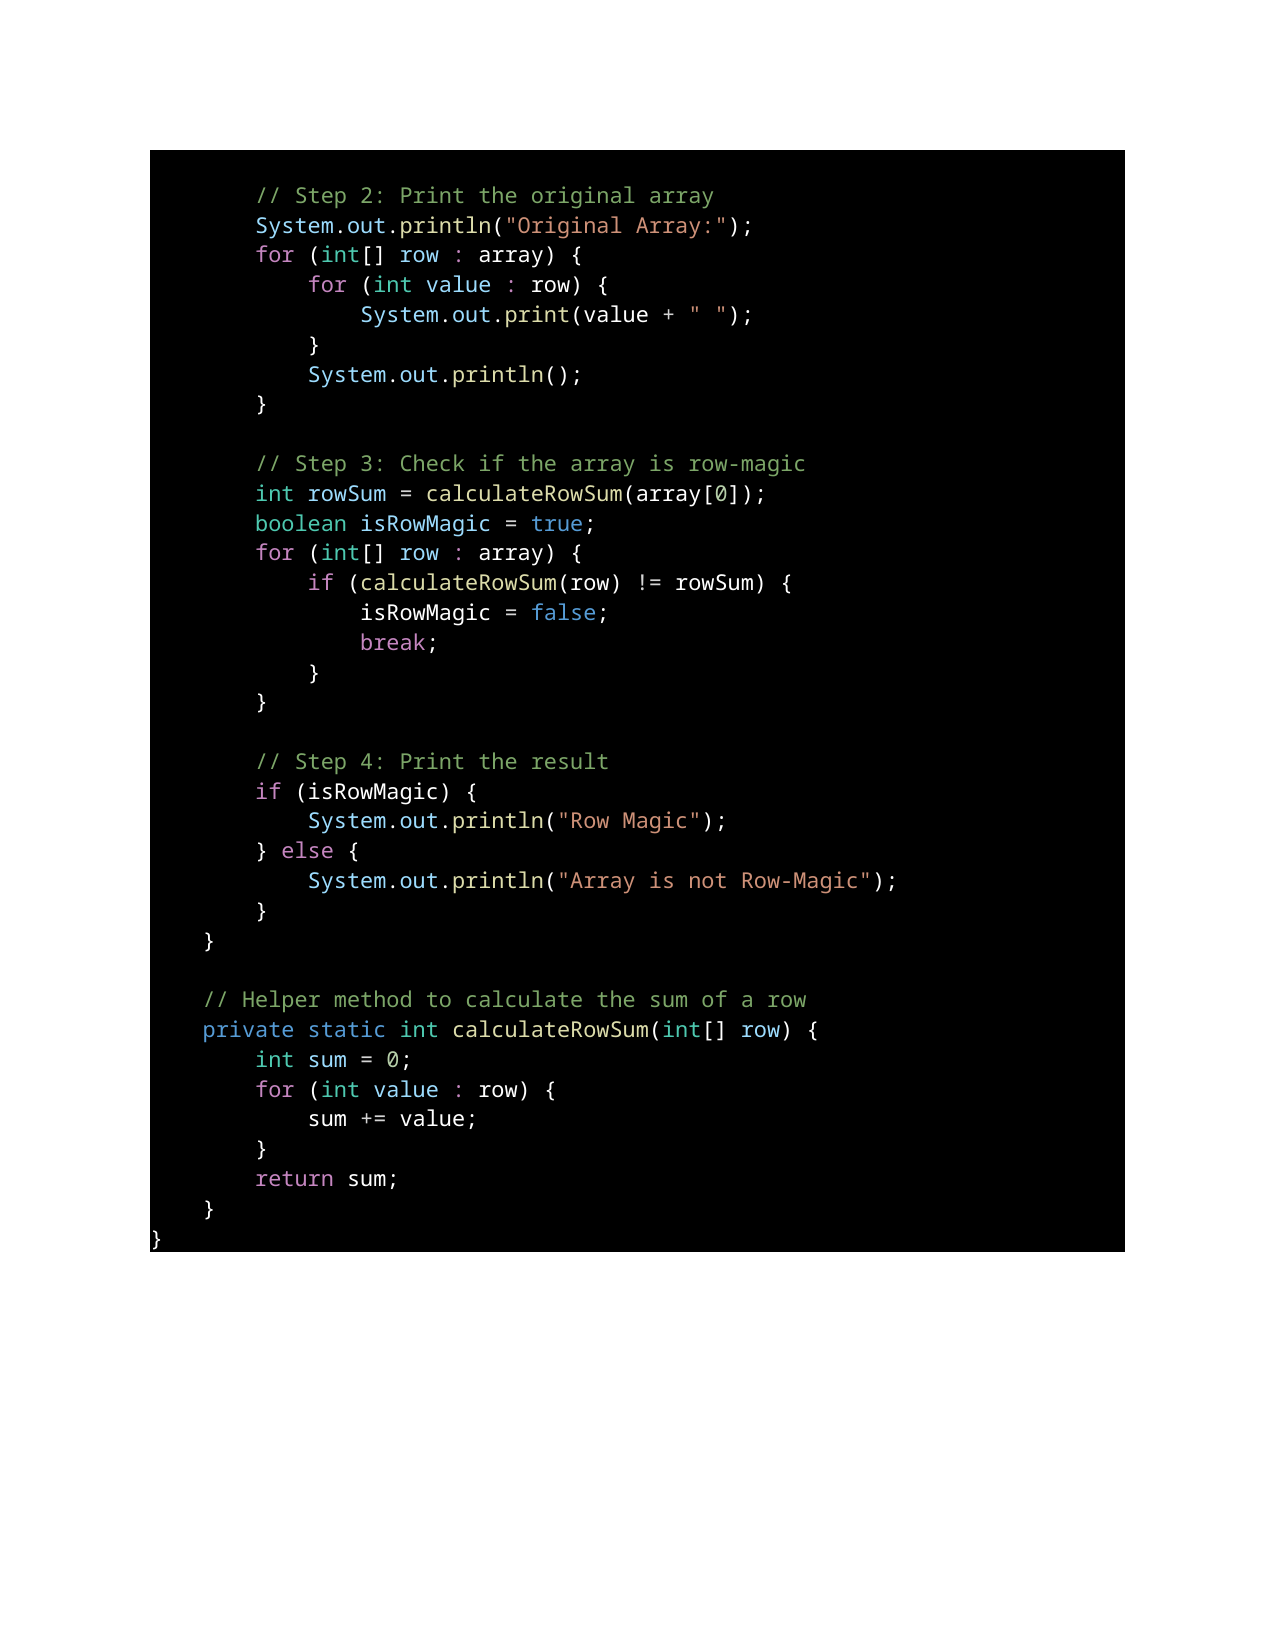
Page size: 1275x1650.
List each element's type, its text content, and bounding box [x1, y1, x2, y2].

text for (int value : row) { [150, 269, 1125, 299]
text int rowSum = calculateRowSum(array[0]); [150, 478, 1125, 507]
text System.out.print(value + " "); [150, 299, 1125, 329]
text sum += value; [150, 1103, 1125, 1133]
text } [150, 329, 1125, 358]
text // Helper method to calculate the sum of a row [150, 984, 1125, 1014]
text } [150, 924, 1125, 954]
text } [150, 388, 1125, 418]
text boolean isRowMagic = true; [150, 507, 1125, 537]
text } [150, 895, 1125, 924]
text for (int value : row) { [150, 1073, 1125, 1103]
text } [150, 1193, 1125, 1222]
text System.out.println("Row Magic"); [150, 805, 1125, 835]
text System.out.println("Array is not Row-Magic"); [150, 865, 1125, 895]
text if (isRowMagic) { [150, 776, 1125, 805]
text break; [150, 627, 1125, 656]
text System.out.println(); [150, 358, 1125, 388]
text if (calculateRowSum(row) != rowSum) { [150, 567, 1125, 597]
text } [150, 1222, 1125, 1252]
text System.out.println("Original Array:"); [150, 209, 1125, 239]
text } else { [150, 835, 1125, 865]
text for (int[] row : array) { [150, 239, 1125, 269]
text int sum = 0; [150, 1044, 1125, 1073]
text } [150, 656, 1125, 686]
text } [150, 1133, 1125, 1163]
text private static int calculateRowSum(int[] row) { [150, 1014, 1125, 1044]
text // Step 3: Check if the array is row-magic [150, 448, 1125, 478]
text // Step 4: Print the result [150, 746, 1125, 776]
text return sum; [150, 1163, 1125, 1193]
text for (int[] row : array) { [150, 537, 1125, 567]
text } [150, 686, 1125, 716]
text // Step 2: Print the original array [150, 180, 1125, 209]
text isRowMagic = false; [150, 597, 1125, 627]
